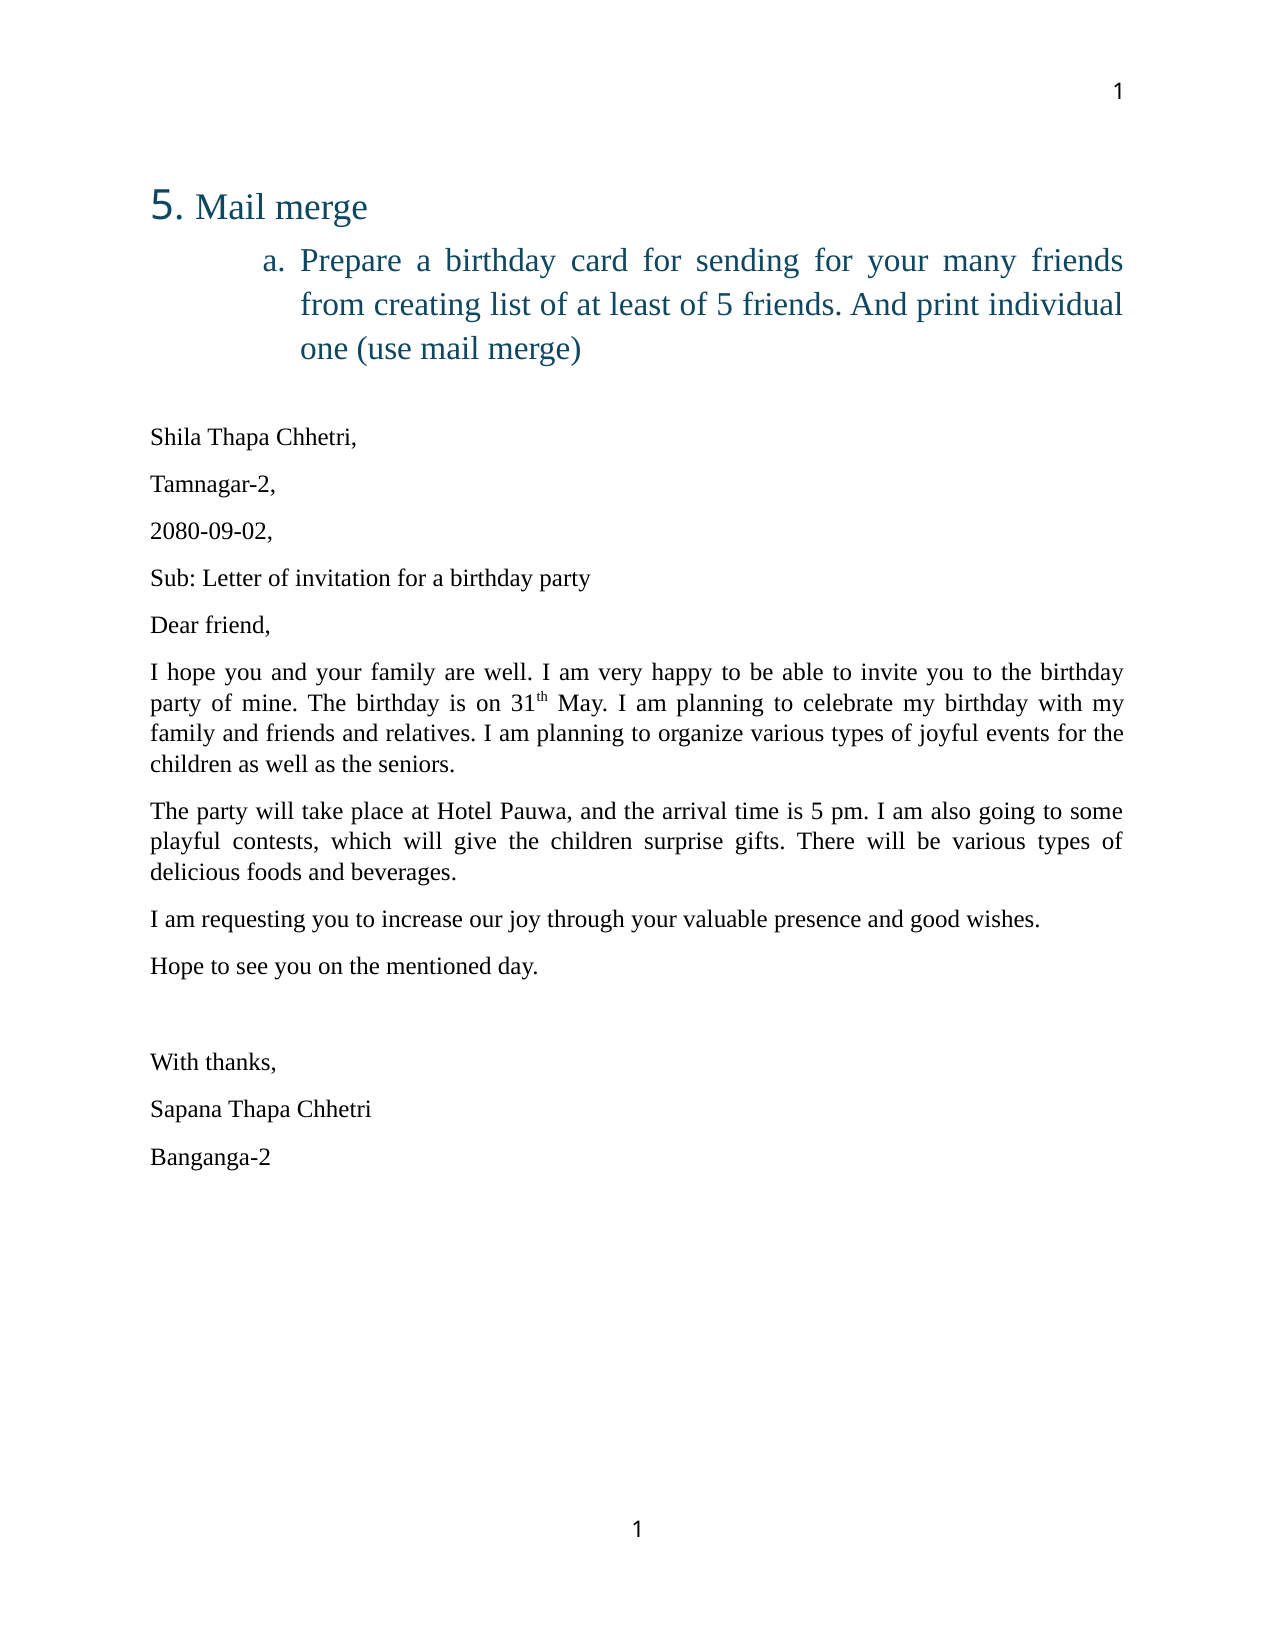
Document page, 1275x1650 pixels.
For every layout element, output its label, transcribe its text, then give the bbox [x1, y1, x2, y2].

text Banganga-2 [150, 1142, 1125, 1170]
text Shila Thapa Chhetri, [150, 422, 1125, 451]
text I am requesting you to increase our joy through your valuable presence and good wishes. [150, 904, 1125, 932]
text Tamnagar-2, [150, 469, 1125, 498]
list Prepare a birthday card for sending for your many friends from creating list of at least of 5 friends. And print individual one (use mail merge) [262, 240, 1125, 367]
text I hope you and your family are well. I am very happy to be able to invite you to the birthday party of mine. The birthday is on 31th May. I am planning to celebrate my birthday with my family and friends and relatives. I am planning to organize various types of joyful events for the children as well as the seniors. [150, 657, 1125, 777]
text With thanks, [150, 1047, 1125, 1076]
text The party will take place at Hotel Pauwa, and the arrival time is 5 pm. I am also going to some playful contests, which will give the children surprise gifts. There will be various types of delicious foods and beverages. [150, 796, 1125, 885]
text Dear friend, [150, 610, 1125, 639]
text Hope to see you on the mentioned day. [150, 951, 1125, 979]
text Sub: Letter of invitation for a birthday party [150, 563, 1125, 592]
subtitle 5. Mail merge [150, 175, 1125, 232]
text Sapana Thapa Chhetri [150, 1094, 1125, 1123]
text 2080-09-02, [150, 516, 1125, 545]
